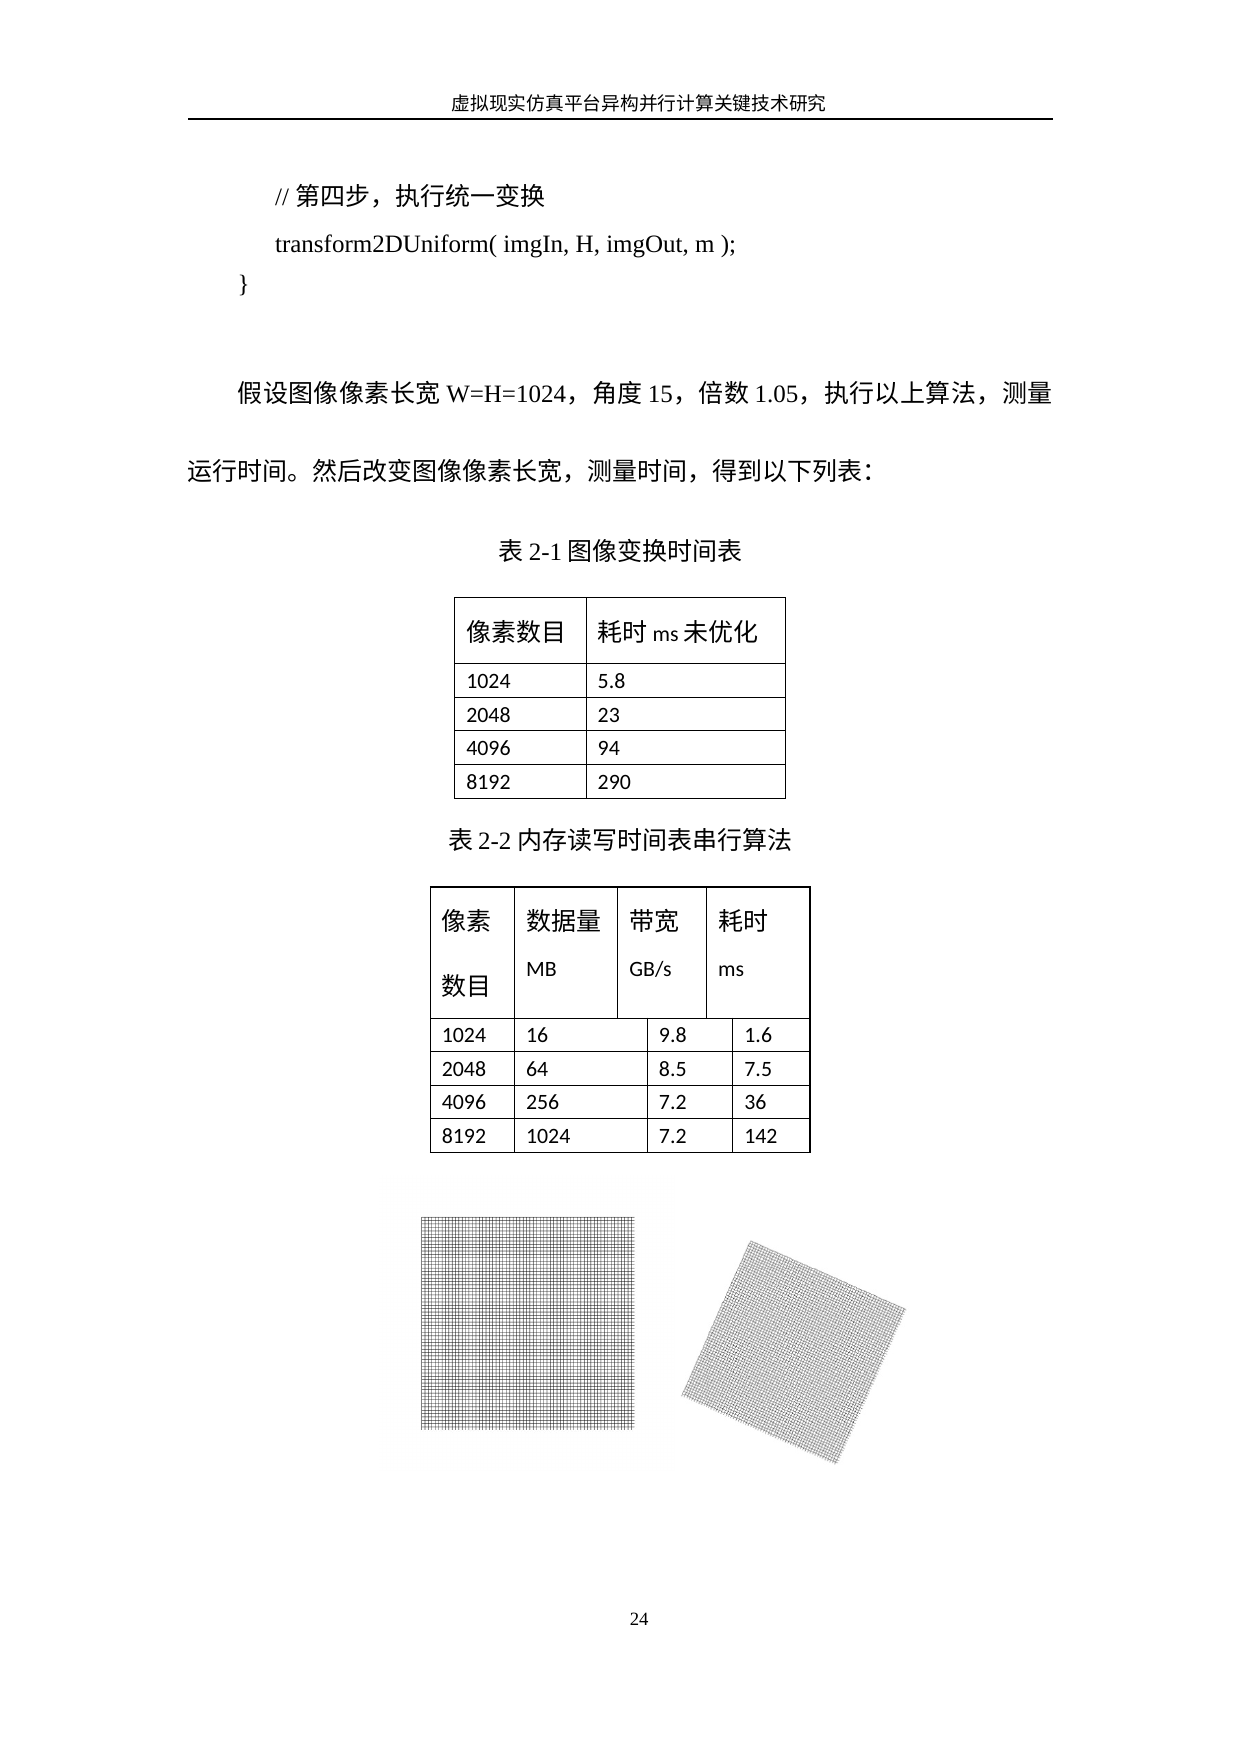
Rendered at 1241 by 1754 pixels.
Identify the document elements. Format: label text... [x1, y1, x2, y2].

picture [379, 1175, 911, 1471]
table_header 数据量 MB [515, 888, 617, 1017]
table_cell 7.5 [733, 1052, 809, 1084]
text 假设图像像素长宽W=H=1024，角度15，倍数1.05，执行以上算法，测量运行时间。然后改变图像像素长宽，测量时间，得到以下列表： [187, 359, 1053, 502]
table_cell 1024 [455, 664, 586, 697]
table_cell 7.2 [648, 1086, 732, 1118]
table_cell 1024 [515, 1119, 647, 1152]
table_header 带宽 GB/s [618, 888, 706, 1017]
table_cell 94 [587, 731, 785, 764]
table_cell 256 [515, 1086, 647, 1118]
table_header 耗时ms未优化 [587, 598, 785, 663]
table_cell 8.5 [648, 1052, 732, 1084]
text transform2DUniform( imgIn, H, imgOut, m ); [187, 227, 1053, 259]
table_cell 2048 [431, 1052, 514, 1084]
table_cell 16 [515, 1019, 647, 1051]
table_cell 8192 [431, 1119, 514, 1152]
table_cell 8192 [455, 765, 586, 797]
table_cell 64 [515, 1052, 647, 1084]
table_header 耗时 ms [707, 888, 809, 1017]
table_cell 2048 [455, 698, 586, 730]
table_cell 1.6 [733, 1019, 809, 1051]
text 表2-1图像变换时间表 [187, 517, 1053, 582]
table_cell 142 [733, 1119, 809, 1152]
table_cell 7.2 [648, 1119, 732, 1152]
table_cell 5.8 [587, 664, 785, 697]
text 表2-2 内存读写时间表串行算法 [187, 806, 1053, 871]
table_cell 4096 [431, 1086, 514, 1118]
table_cell 290 [587, 765, 785, 797]
table_header 像素 数目 [431, 888, 514, 1017]
table_cell 4096 [455, 731, 586, 764]
table_cell 23 [587, 698, 785, 730]
table_header 像素数目 [455, 598, 586, 663]
table_cell 36 [733, 1086, 809, 1118]
table_cell 9.8 [648, 1019, 732, 1051]
text // 第四步，执行统一变换 [187, 162, 1053, 227]
table_cell 1024 [431, 1019, 514, 1051]
text } [187, 267, 1053, 300]
